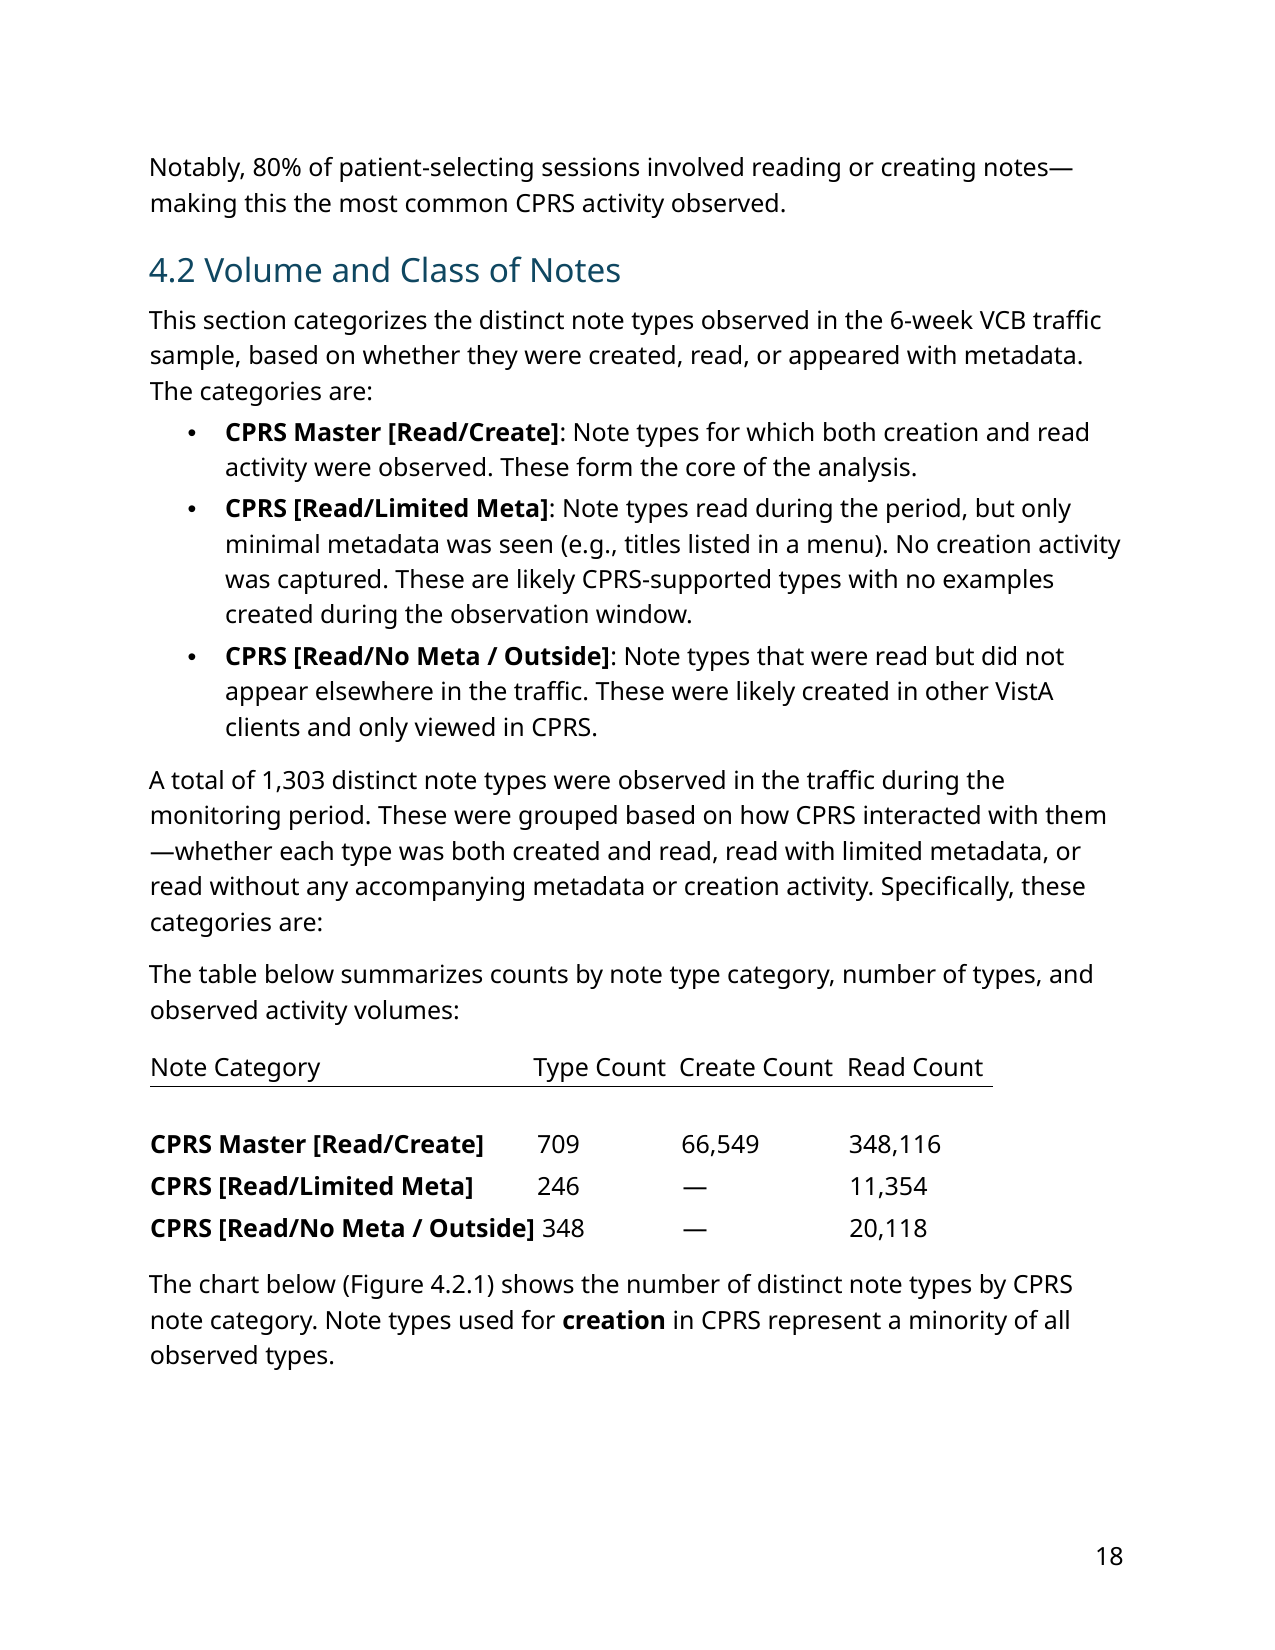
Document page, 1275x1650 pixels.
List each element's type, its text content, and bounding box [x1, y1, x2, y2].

list CPRS Master [Read/Create]: Note types for which both creation and read activity were observed. These form the core of the analysis. [187, 414, 1125, 484]
list CPRS [Read/Limited Meta]: Note types read during the period, but only minimal metadata was seen (e.g., titles listed in a menu). No creation activity was captured. These are likely CPRS-supported types with no examples created during the observation window. [187, 491, 1125, 631]
text CPRS Master [Read/Create] 709 66,549 348,116 [150, 1127, 1130, 1161]
text CPRS [Read/No Meta / Outside] 348 — 20,118 [150, 1211, 1130, 1245]
subtitle 4.2 Volume and Class of Notes [148, 246, 1125, 292]
list CPRS [Read/No Meta / Outside]: Note types that were read but did not appear elsewhere in the traffic. These were likely created in other VistA clients and only viewed in CPRS. [187, 638, 1125, 743]
text CPRS [Read/Limited Meta] 246 — 11,354 [150, 1169, 1130, 1203]
text The chart below (Figure 4.2.1) shows the number of distinct note types by CPRS note category. Note types used for creation in CPRS represent a minority of all observed types. [148, 1267, 1125, 1372]
text The table below summarizes counts by note type category, number of types, and observed activity volumes: [148, 957, 1125, 1027]
text Notably, 80% of patient-selecting sessions involved reading or creating notes—making this the most common CPRS activity observed. [148, 150, 1125, 219]
text Note Category Type Count Create Count Read Count [150, 1050, 1130, 1084]
text This section categorizes the distinct note types observed in the 6-week VCB traffic sample, based on whether they were created, read, or appeared with metadata. The categories are: [148, 302, 1125, 407]
text A total of 1,303 distinct note types were observed in the traffic during the monitoring period. These were grouped based on how CPRS interacted with them—whether each type was both created and read, read with limited metadata, or read without any accompanying metadata or creation activity. Specifically, these categories are: [148, 763, 1125, 938]
